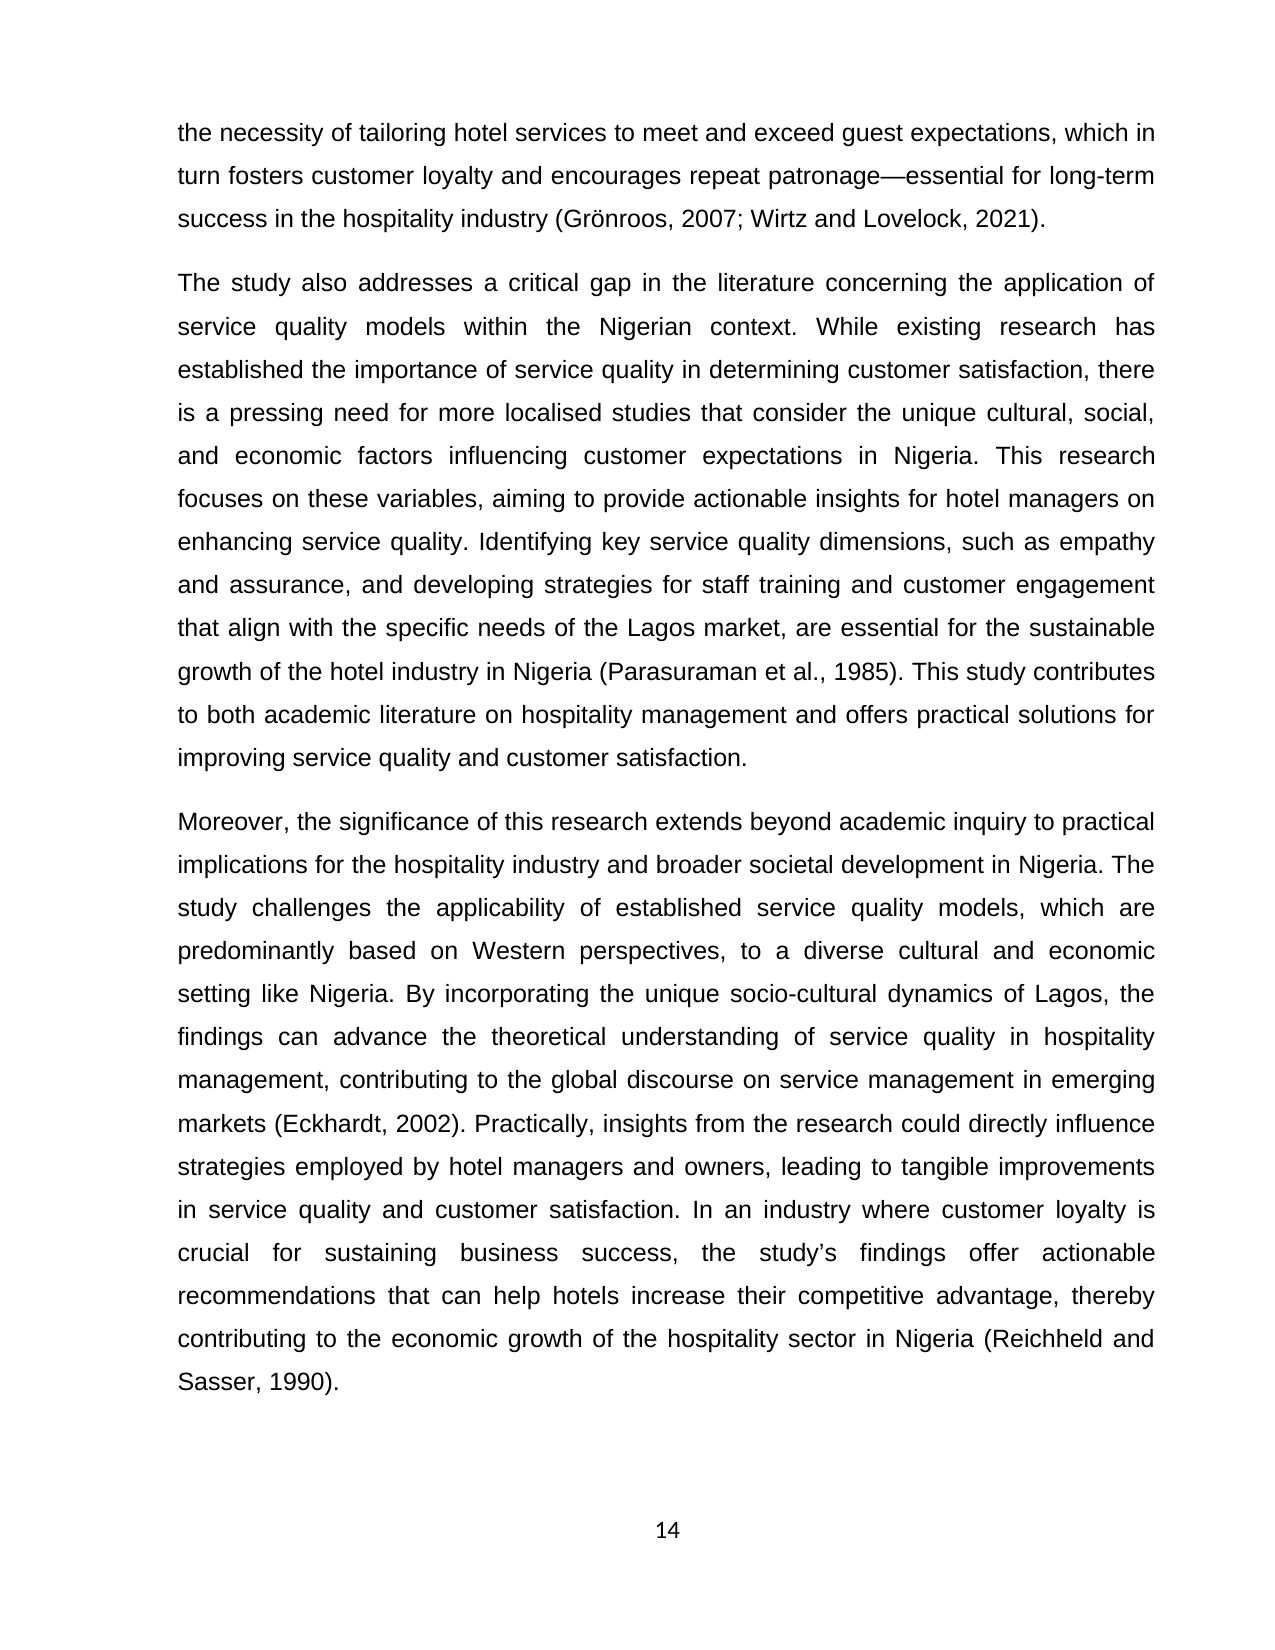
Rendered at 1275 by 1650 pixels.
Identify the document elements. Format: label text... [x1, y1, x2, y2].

text Moreover, the significance of this research extends beyond academic inquiry to practical implications for the hospitality industry and broader societal development in Nigeria. The study challenges the applicability of established service quality models, which are predominantly based on Western perspectives, to a diverse cultural and economic setting like Nigeria. By incorporating the unique socio-cultural dynamics of Lagos, the findings can advance the theoretical understanding of service quality in hospitality management, contributing to the global discourse on service management in emerging markets (Eckhardt, 2002). Practically, insights from the research could directly influence strategies employed by hotel managers and owners, leading to tangible improvements in service quality and customer satisfaction. In an industry where customer loyalty is crucial for sustaining business success, the study’s findings offer actionable recommendations that can help hotels increase their competitive advantage, thereby contributing to the economic growth of the hospitality sector in Nigeria (Reichheld and Sasser, 1990). [177, 807, 1157, 1396]
text The study also addresses a critical gap in the literature concerning the application of service quality models within the Nigerian context. While existing research has established the importance of service quality in determining customer satisfaction, there is a pressing need for more localised studies that consider the unique cultural, social, and economic factors influencing customer expectations in Nigeria. This research focuses on these variables, aiming to provide actionable insights for hotel managers on enhancing service quality. Identifying key service quality dimensions, such as empathy and assurance, and developing strategies for staff training and customer engagement that align with the specific needs of the Lagos market, are essential for the sustainable growth of the hotel industry in Nigeria (Parasuraman et al., 1985). This study contributes to both academic literature on hospitality management and offers practical solutions for improving service quality and customer satisfaction. [177, 268, 1157, 771]
